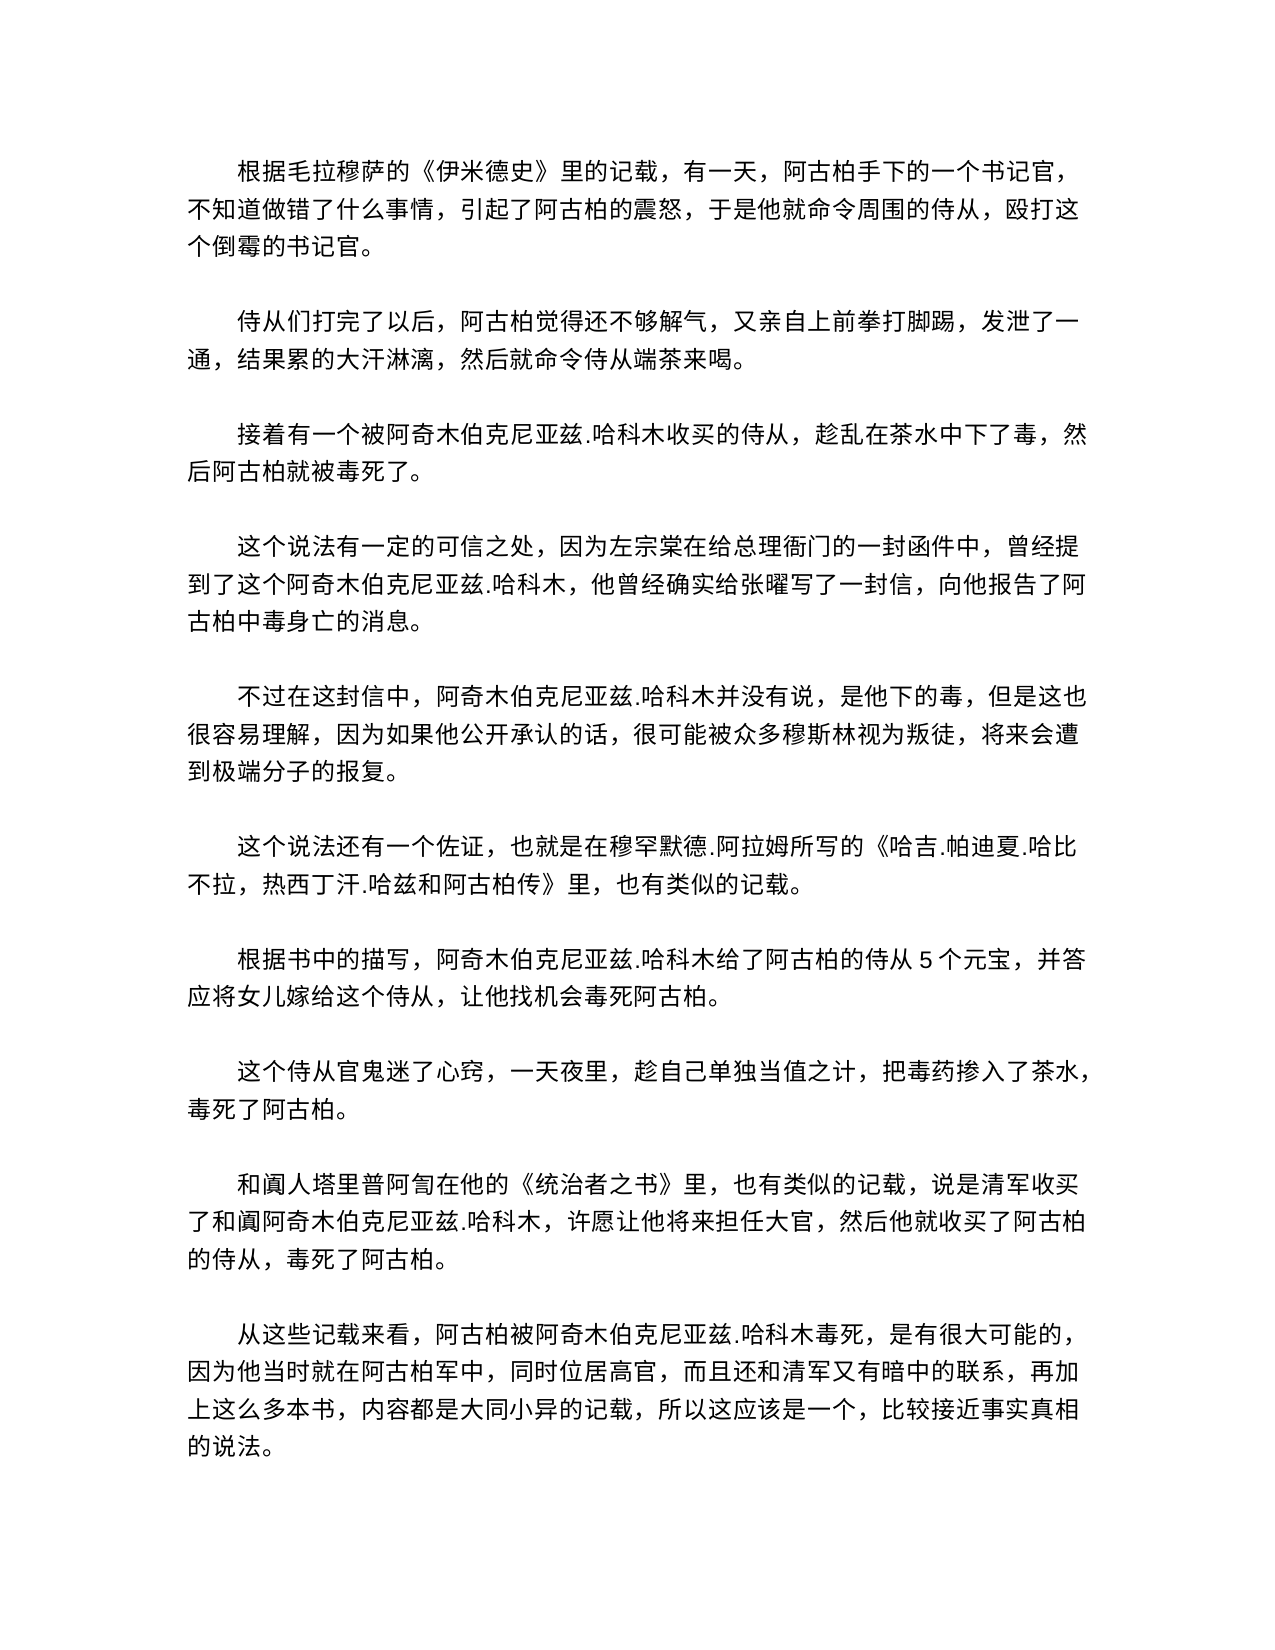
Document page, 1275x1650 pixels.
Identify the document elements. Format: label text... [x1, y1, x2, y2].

text 接着有一个被阿奇木伯克尼亚兹.哈科木收买的侍从，趁乱在茶水中下了毒，然后阿古柏就被毒死了。 [187, 412, 1087, 487]
text 这个说法还有一个佐证，也就是在穆罕默德.阿拉姆所写的《哈吉.帕迪夏.哈比不拉，热西丁汗.哈兹和阿古柏传》里，也有类似的记载。 [187, 825, 1087, 900]
text 侍从们打完了以后，阿古柏觉得还不够解气，又亲自上前拳打脚踢，发泄了一通，结果累的大汗淋漓，然后就命令侍从端茶来喝。 [187, 300, 1087, 375]
text 不过在这封信中，阿奇木伯克尼亚兹.哈科木并没有说，是他下的毒，但是这也很容易理解，因为如果他公开承认的话，很可能被众多穆斯林视为叛徒，将来会遭到极端分子的报复。 [187, 675, 1087, 787]
text 这个侍从官鬼迷了心窍，一天夜里，趁自己单独当值之计，把毒药掺入了茶水，毒死了阿古柏。 [187, 1050, 1087, 1125]
text 从这些记载来看，阿古柏被阿奇木伯克尼亚兹.哈科木毒死，是有很大可能的，因为他当时就在阿古柏军中，同时位居高官，而且还和清军又有暗中的联系，再加上这么多本书，内容都是大同小异的记载，所以这应该是一个，比较接近事实真相的说法。 [187, 1312, 1087, 1462]
text 根据毛拉穆萨的《伊米德史》里的记载，有一天，阿古柏手下的一个书记官，不知道做错了什么事情，引起了阿古柏的震怒，于是他就命令周围的侍从，殴打这个倒霉的书记官。 [187, 150, 1087, 262]
text 和阗人塔里普阿訇在他的《统治者之书》里，也有类似的记载，说是清军收买了和阗阿奇木伯克尼亚兹.哈科木，许愿让他将来担任大官，然后他就收买了阿古柏的侍从，毒死了阿古柏。 [187, 1162, 1087, 1275]
text 根据书中的描写，阿奇木伯克尼亚兹.哈科木给了阿古柏的侍从5个元宝，并答应将女儿嫁给这个侍从，让他找机会毒死阿古柏。 [187, 937, 1087, 1012]
text 这个说法有一定的可信之处，因为左宗棠在给总理衙门的一封函件中，曾经提到了这个阿奇木伯克尼亚兹.哈科木，他曾经确实给张曜写了一封信，向他报告了阿古柏中毒身亡的消息。 [187, 525, 1087, 637]
